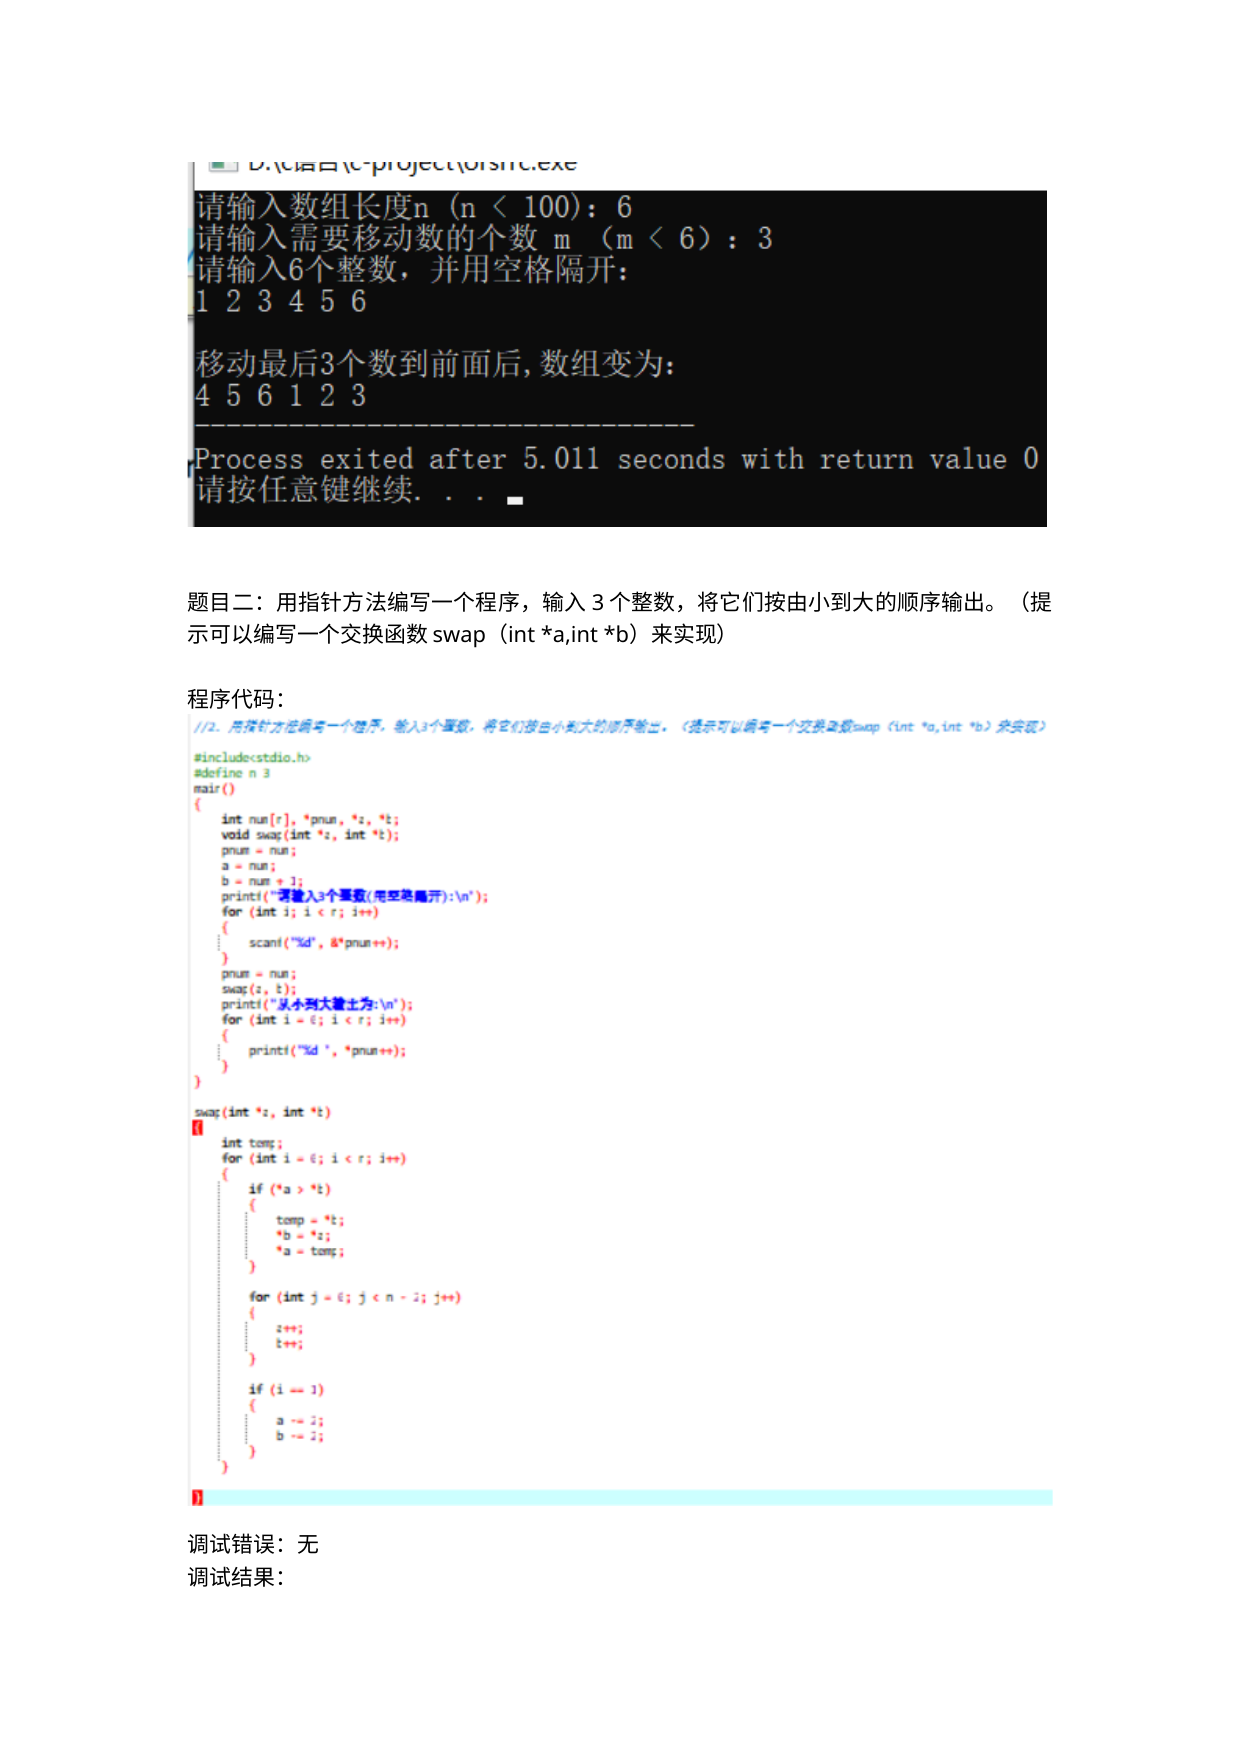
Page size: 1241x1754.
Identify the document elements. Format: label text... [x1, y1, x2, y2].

picture [187, 714, 1053, 1506]
text 调试结果： [187, 1559, 1053, 1592]
picture [187, 162, 1047, 527]
text 调试错误：无 [187, 1527, 1053, 1559]
text 题目二：用指针方法编写一个程序，输入3个整数，将它们按由小到大的顺序输出。（提示可以编写一个交换函数swap（int *a,int *b）来实现） [187, 584, 1053, 649]
text 程序代码： [187, 682, 1053, 714]
